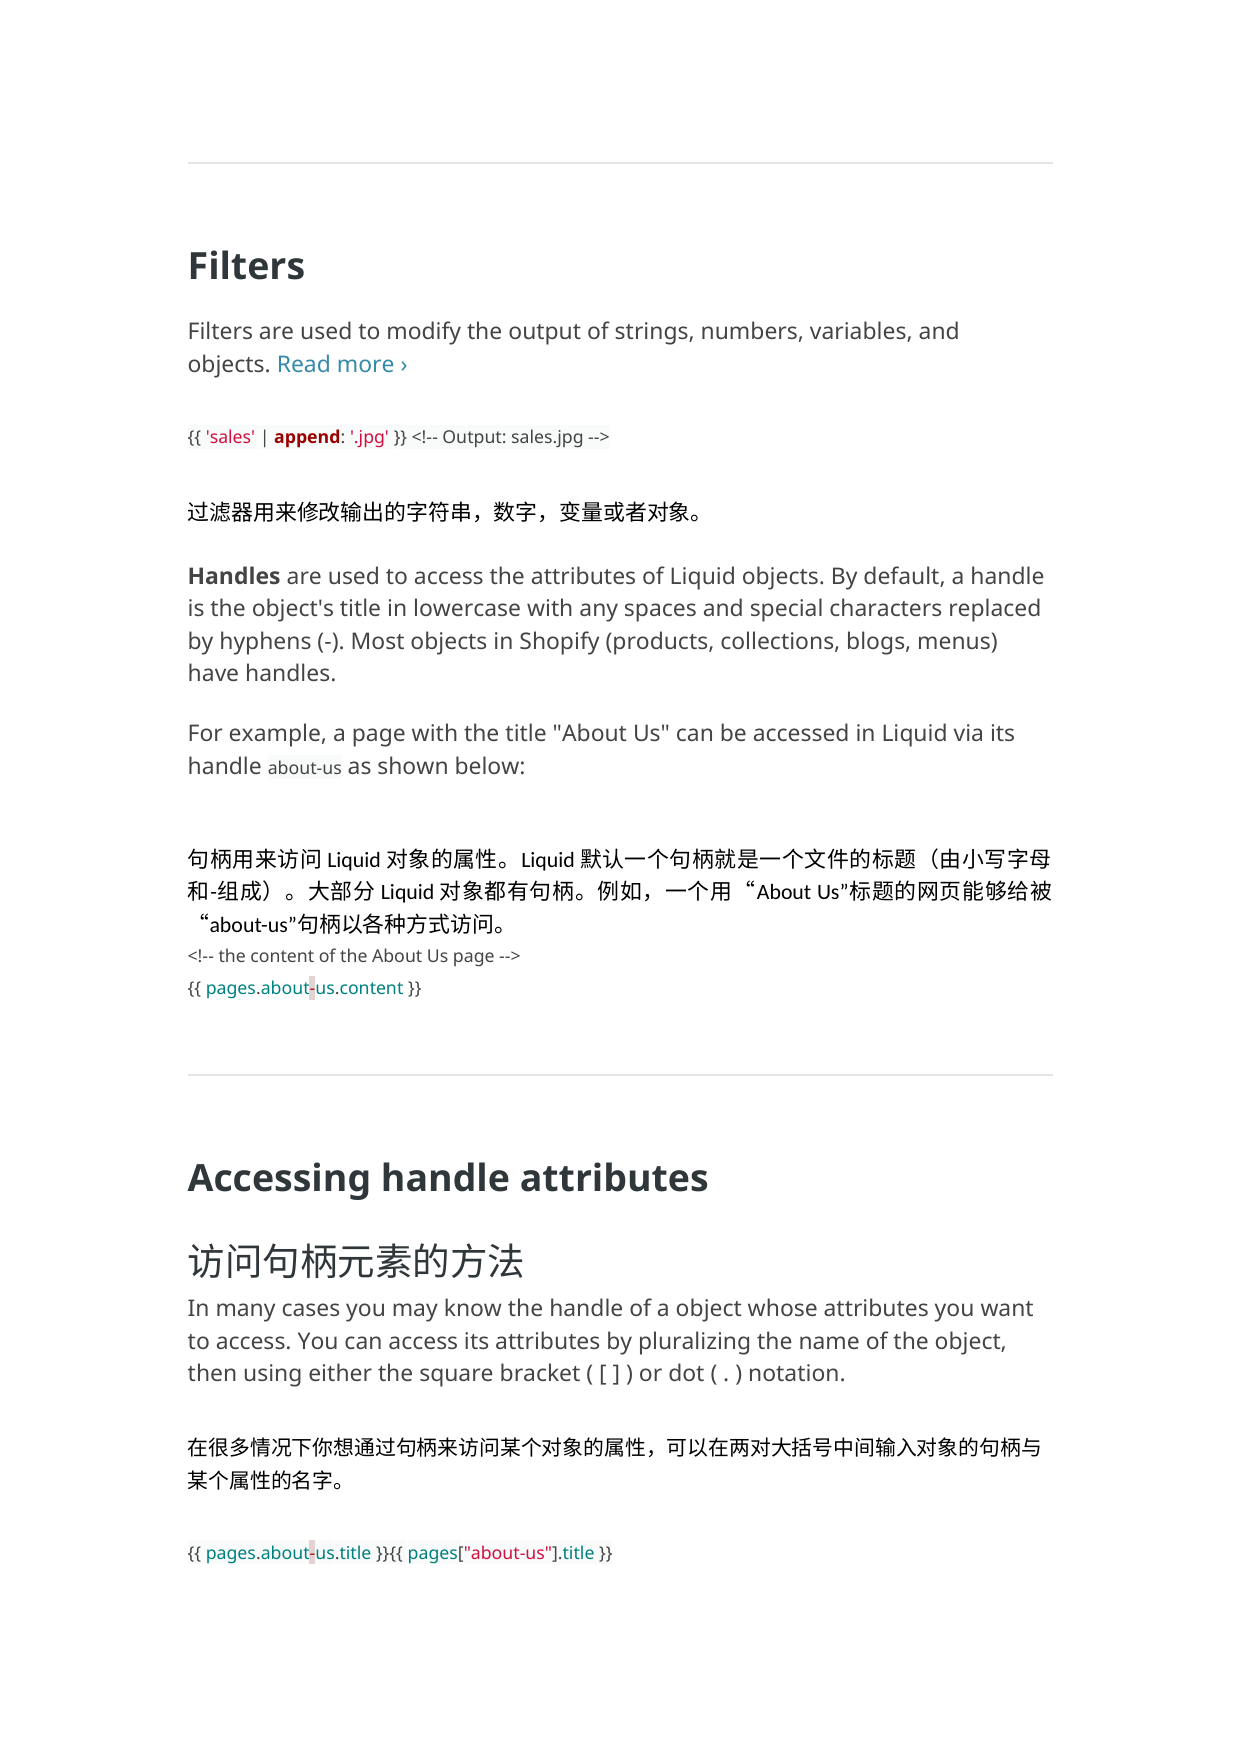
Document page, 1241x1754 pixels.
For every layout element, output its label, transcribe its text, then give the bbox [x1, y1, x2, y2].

text 访问句柄元素的方法 [187, 1227, 1053, 1292]
text For example, a page with the title "About Us" can be accessed in Liquid via its handle about-us as shown below: [187, 716, 1053, 781]
text 过滤器用来修改输出的字符串，数字，变量或者对象。 [187, 494, 1053, 527]
text Filters are used to modify the output of strings, numbers, variables, and objects. Read more › [187, 314, 1053, 379]
text 在很多情况下你想通过句柄来访问某个对象的属性，可以在两对大括号中间输入对象的句柄与某个属性的名字。 [187, 1430, 1053, 1495]
text In many cases you may know the handle of a object whose attributes you want to access. You can access its attributes by pluralizing the name of the object, then using either the square bracket ( [ ] ) or dot ( . ) notation. [187, 1292, 1053, 1389]
text {{ pages.about-us.content }} [187, 971, 1053, 1004]
text {{ pages.about-us.title }}{{ pages["about-us"].title }} [187, 1536, 1053, 1569]
subtitle Accessing handle attributes [187, 1075, 1053, 1209]
text Handles are used to access the attributes of Liquid objects. By default, a handle is the object's title in lowercase with any spaces and special characters replaced by hyphens (-). Most objects in Shopify (products, collections, blogs, menus) have handles. [187, 559, 1053, 689]
text {{ 'sales' | append: '.jpg' }} <!-- Output: sales.jpg --> [187, 421, 1053, 453]
subtitle Filters [187, 163, 1053, 297]
text <!-- the content of the About Us page --> [187, 939, 1053, 971]
text 句柄用来访问Liquid对象的属性。Liquid默认一个句柄就是一个文件的标题（由小写字母和-组成）。大部分Liquid对象都有句柄。例如，一个用“About Us”标题的网页能够给被“about-us”句柄以各种方式访问。 [187, 841, 1053, 939]
